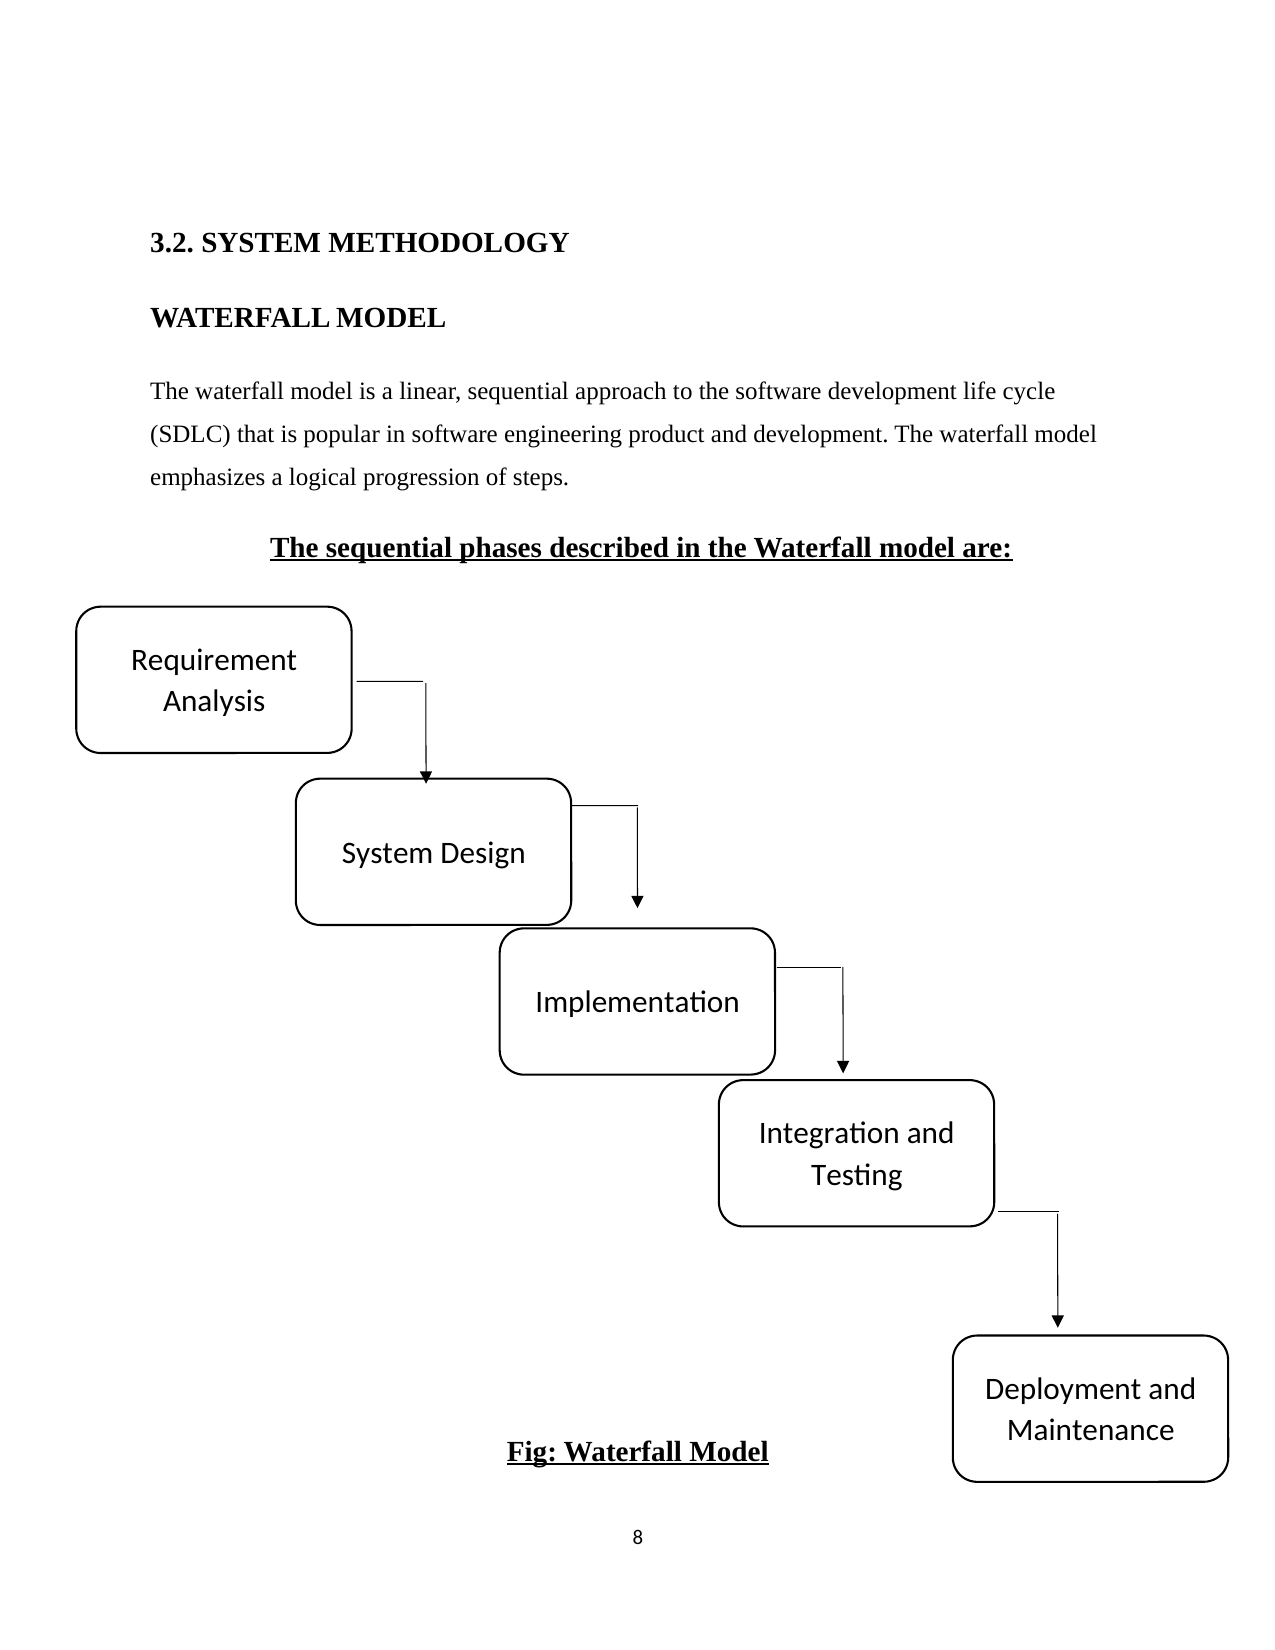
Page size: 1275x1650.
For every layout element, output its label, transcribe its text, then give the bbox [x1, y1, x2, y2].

text WATERFALL MODEL [150, 301, 1125, 334]
text Fig: Waterfall Model [150, 1434, 953, 1468]
text 3.2. SYSTEM METHODOLOGY [150, 225, 1125, 259]
text The sequential phases described in the Waterfall model are: [150, 530, 1125, 564]
text The waterfall model is a linear, sequential approach to the software development life cycle (SDLC) that is popular in software engineering product and development. The waterfall model emphasizes a logical progression of steps. [150, 376, 1125, 491]
